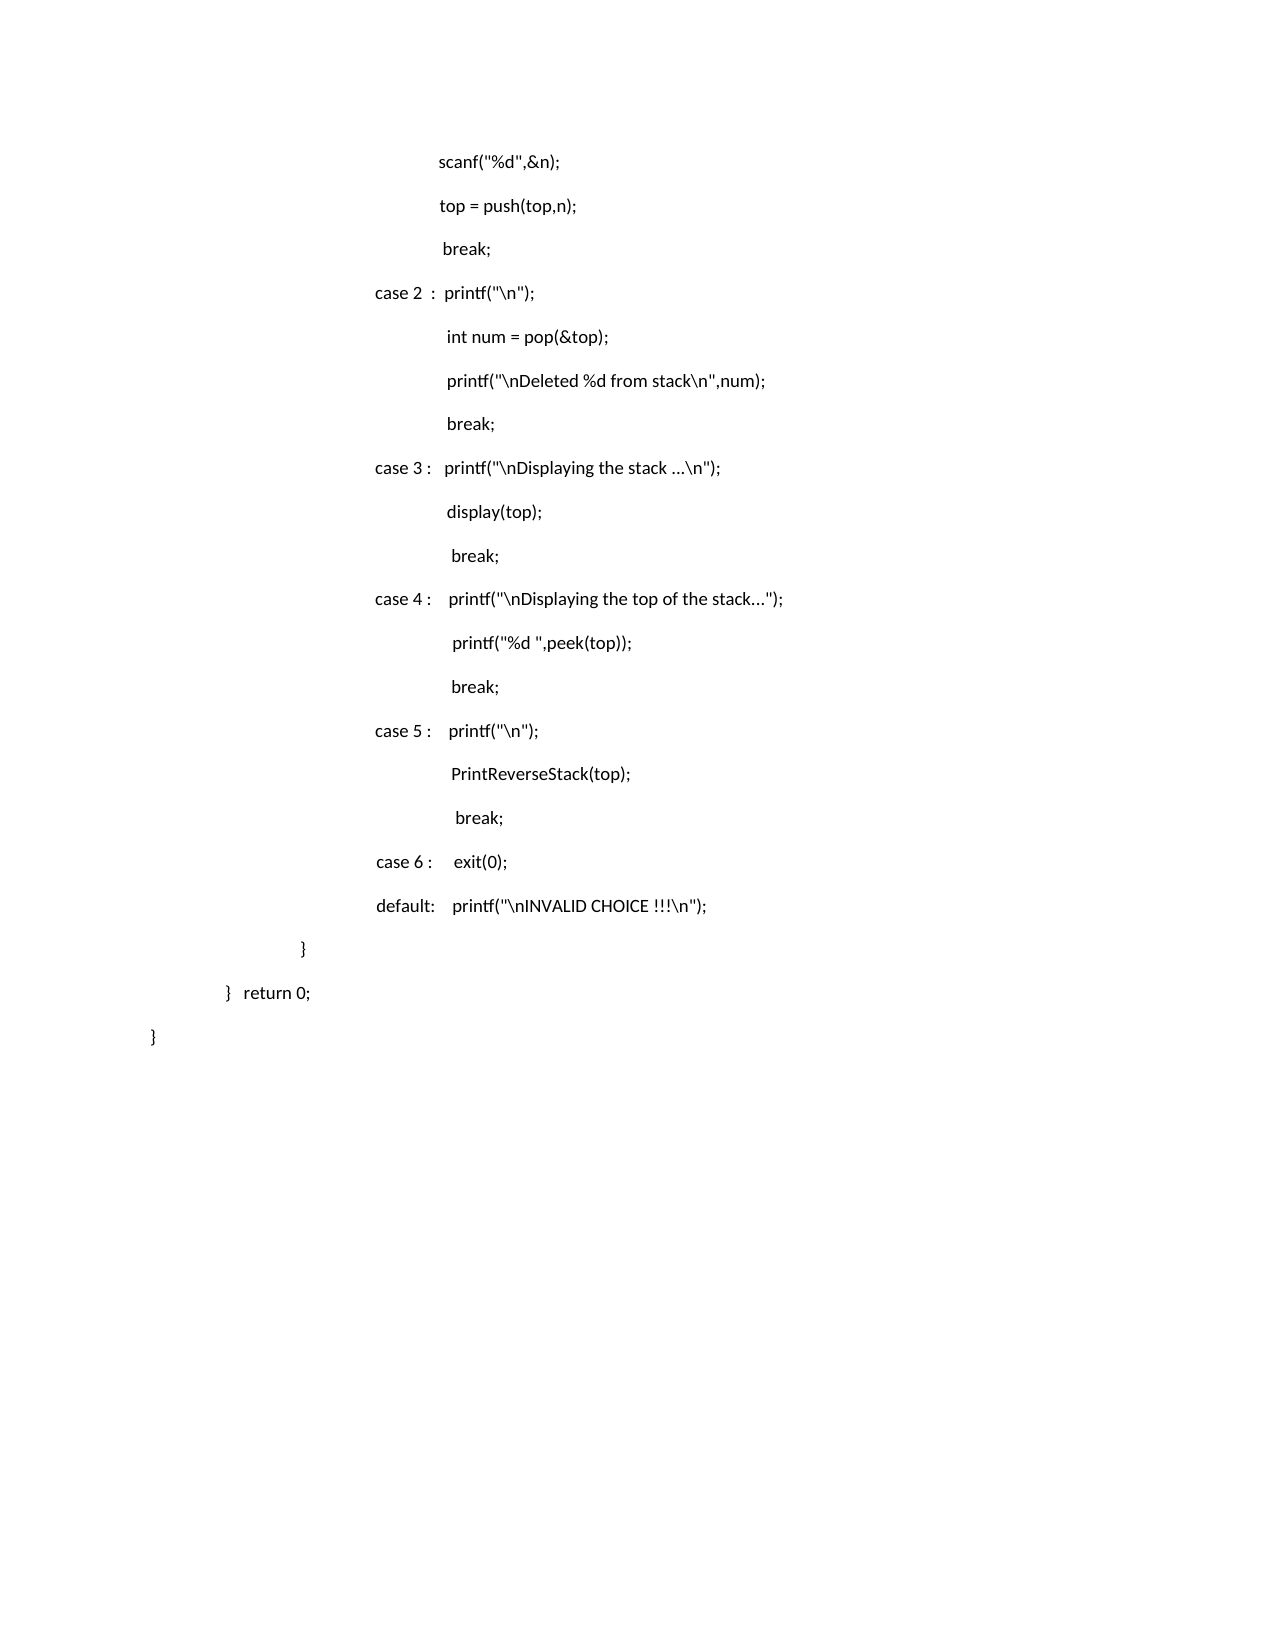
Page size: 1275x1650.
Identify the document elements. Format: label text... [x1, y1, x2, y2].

text case 3 : printf("\nDisplaying the stack ...\n"); [150, 456, 1125, 479]
text case 5 : printf("\n"); [150, 719, 1125, 742]
text scanf("%d",&n); [150, 150, 1125, 173]
text case 6 : exit(0); [150, 850, 1125, 873]
text default: printf("\nINVALID CHOICE !!!\n"); [150, 894, 1125, 917]
text printf("\nDeleted %d from stack\n",num); [150, 369, 1125, 392]
text PrintReverseStack(top); [150, 762, 1125, 785]
text } [150, 937, 1125, 960]
text break; [150, 544, 1125, 567]
text } return 0; [150, 981, 1125, 1004]
text int num = pop(&top); [150, 325, 1125, 348]
text case 2 : printf("\n"); [150, 281, 1125, 304]
text top = push(top,n); [150, 194, 1125, 217]
text break; [150, 675, 1125, 698]
text printf("%d ",peek(top)); [150, 631, 1125, 654]
text display(top); [150, 500, 1125, 523]
text case 4 : printf("\nDisplaying the top of the stack..."); [150, 587, 1125, 610]
text } [150, 1025, 1125, 1048]
text break; [150, 237, 1125, 260]
text break; [150, 806, 1125, 829]
text break; [150, 412, 1125, 435]
